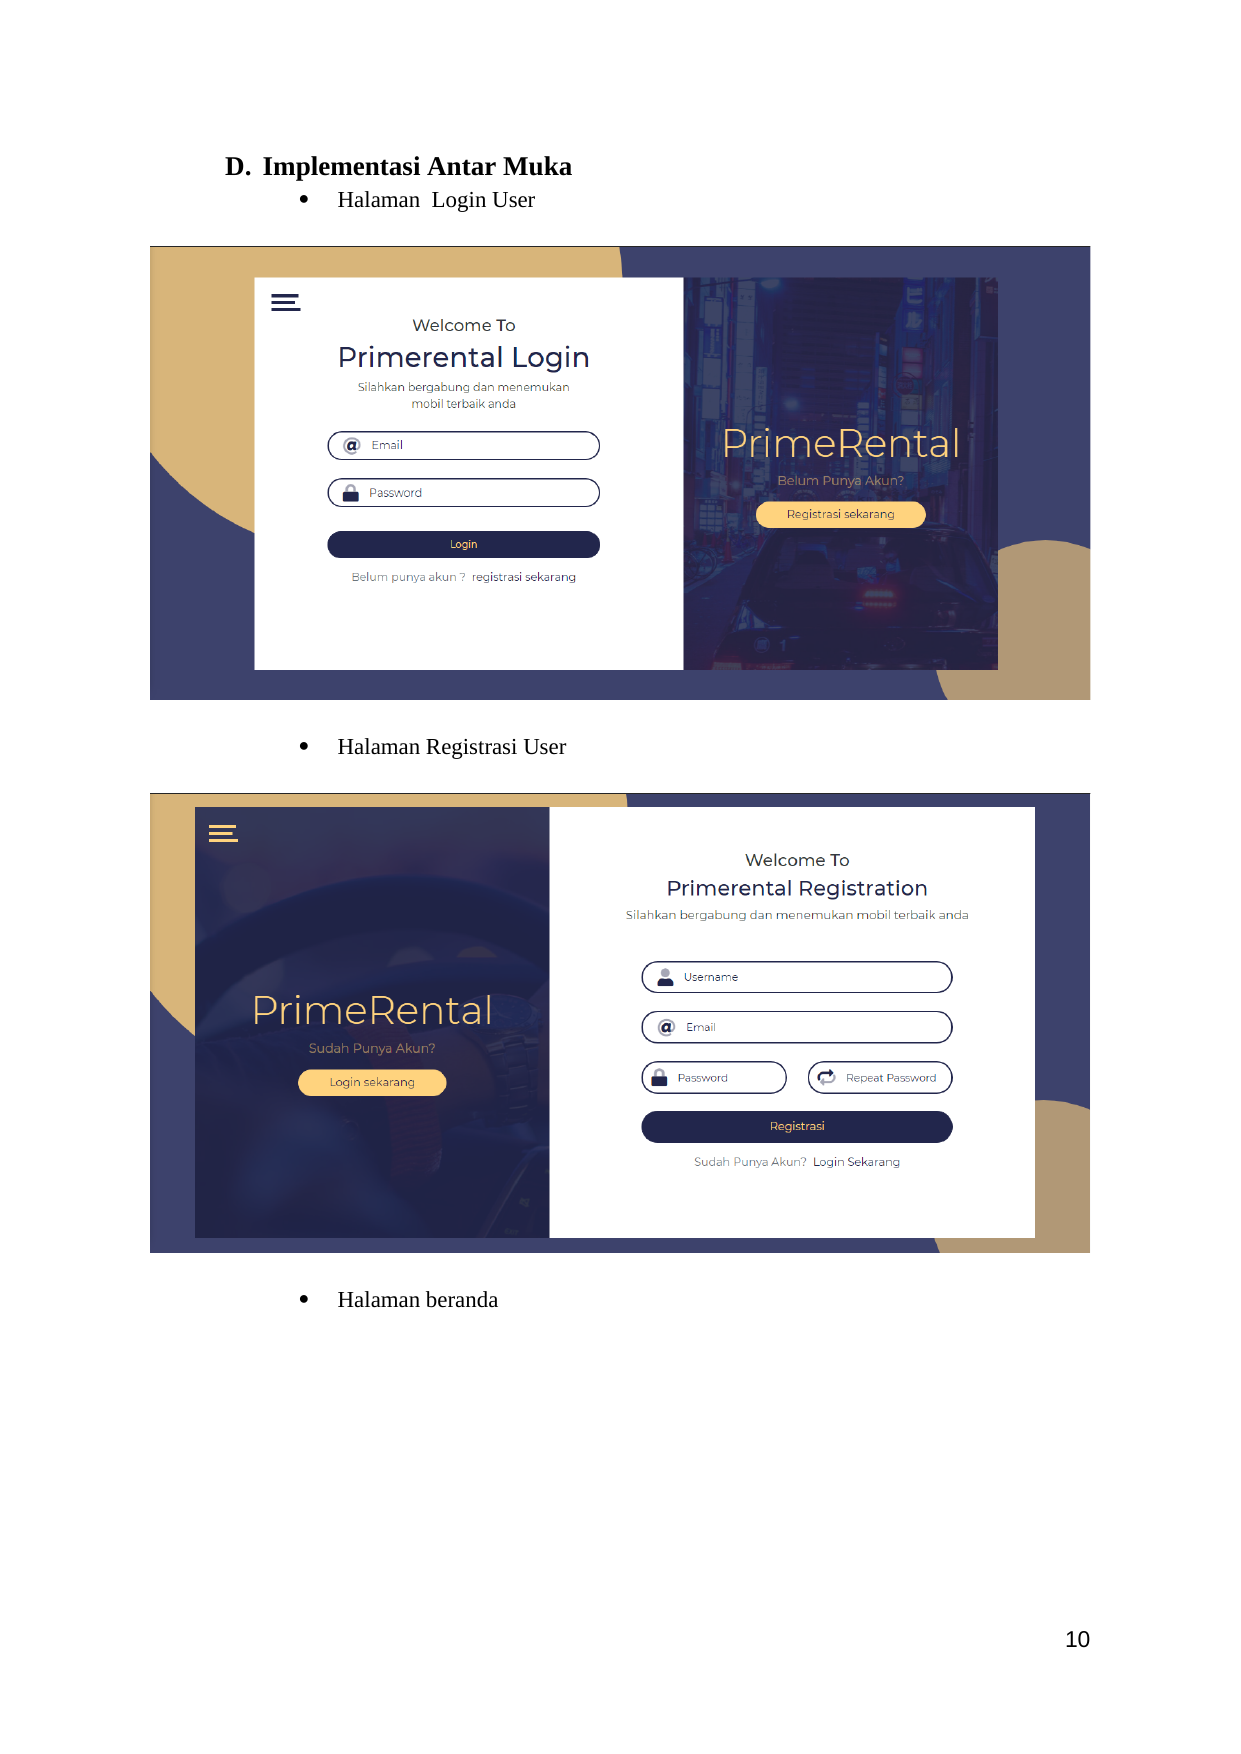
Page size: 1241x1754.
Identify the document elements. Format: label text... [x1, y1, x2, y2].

list Halaman Login User [300, 186, 1090, 212]
picture [150, 246, 1091, 700]
list Implementasi Antar Muka [225, 150, 1090, 181]
list Halaman Registrasi User [300, 733, 1090, 760]
picture [150, 793, 1091, 1253]
list Halaman beranda [300, 1286, 1090, 1313]
